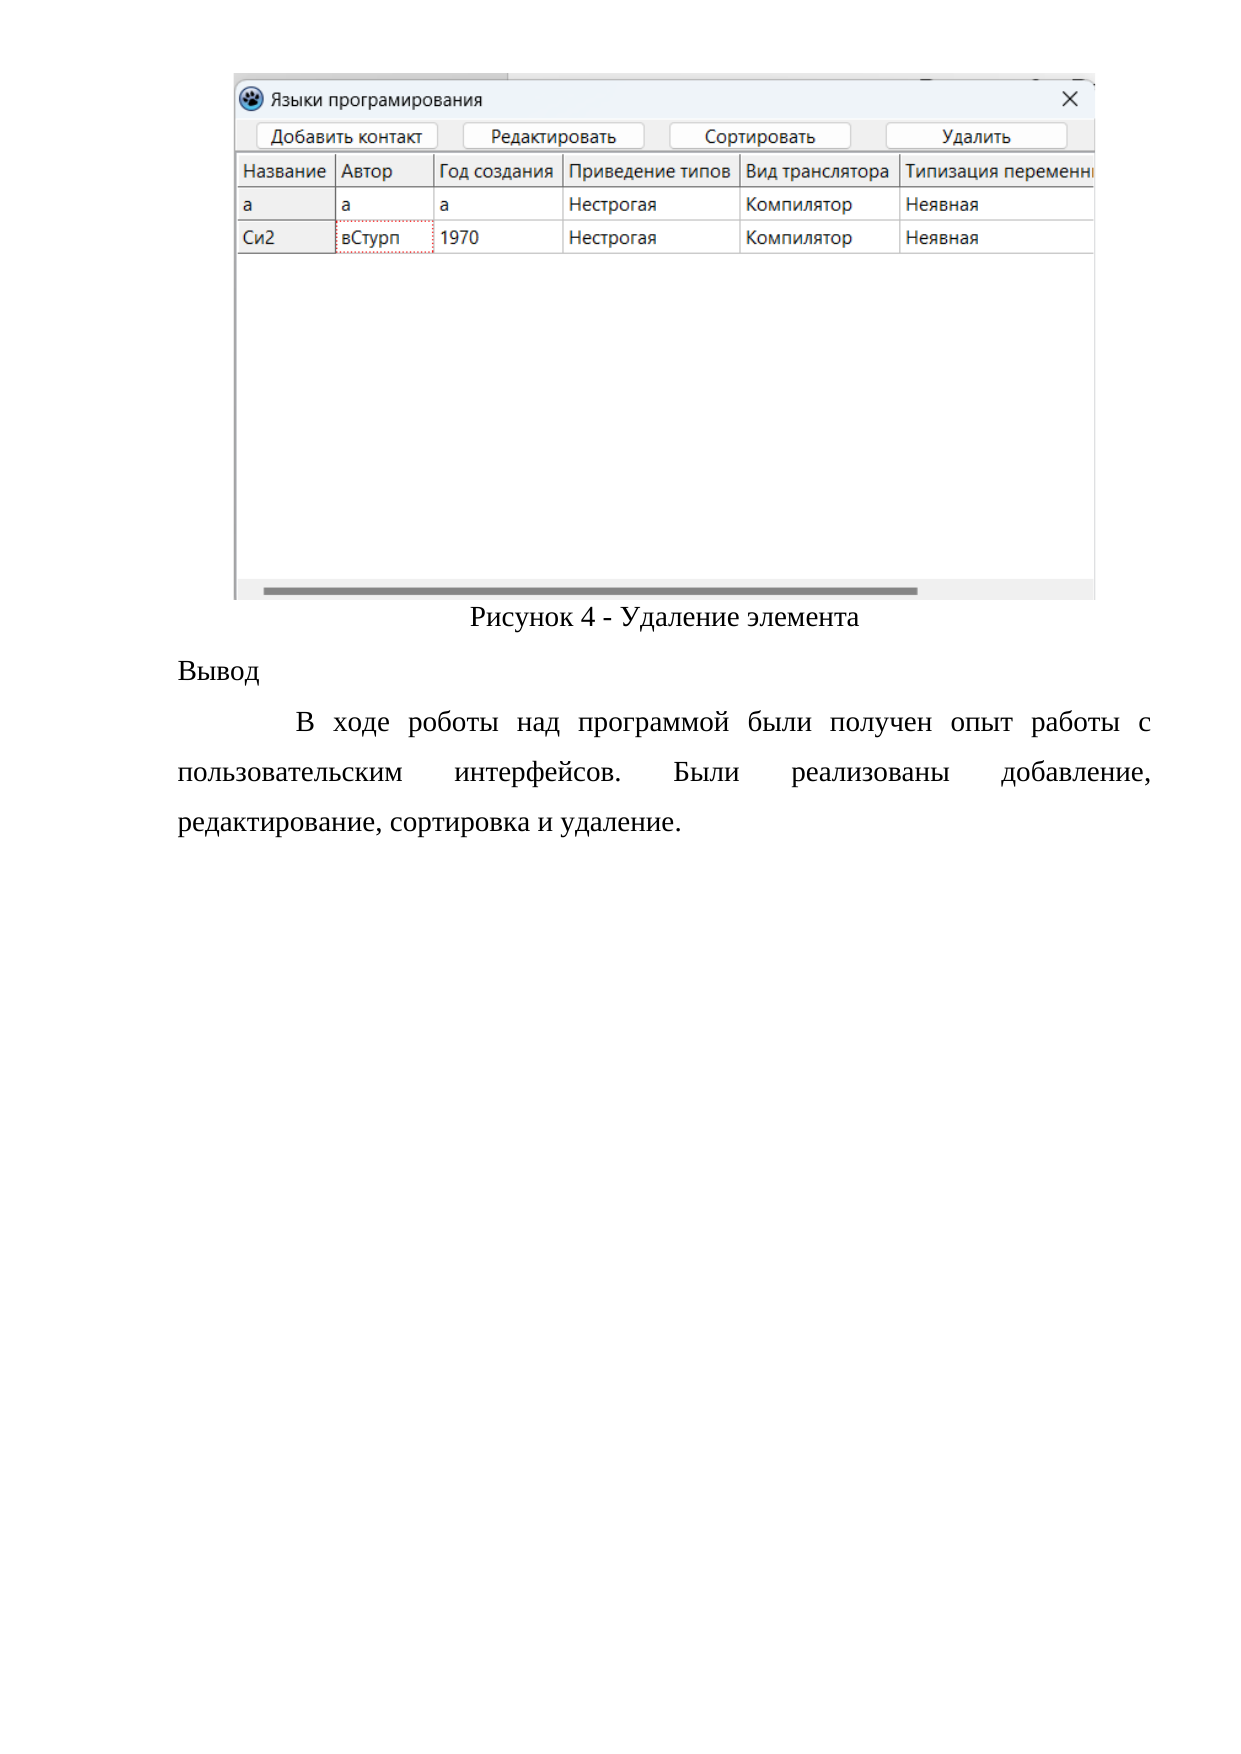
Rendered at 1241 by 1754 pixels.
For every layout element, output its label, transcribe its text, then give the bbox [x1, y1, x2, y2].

text Вывод [177, 653, 1152, 687]
text В ходе роботы над программой были получен опыт работы с пользовательским интерфейсов. Были реализованы добавление, редактирование, сортировка и удаление. [177, 704, 1152, 838]
picture [233, 73, 1096, 600]
text Рисунок 4 - Удаление элемента [177, 599, 1152, 633]
